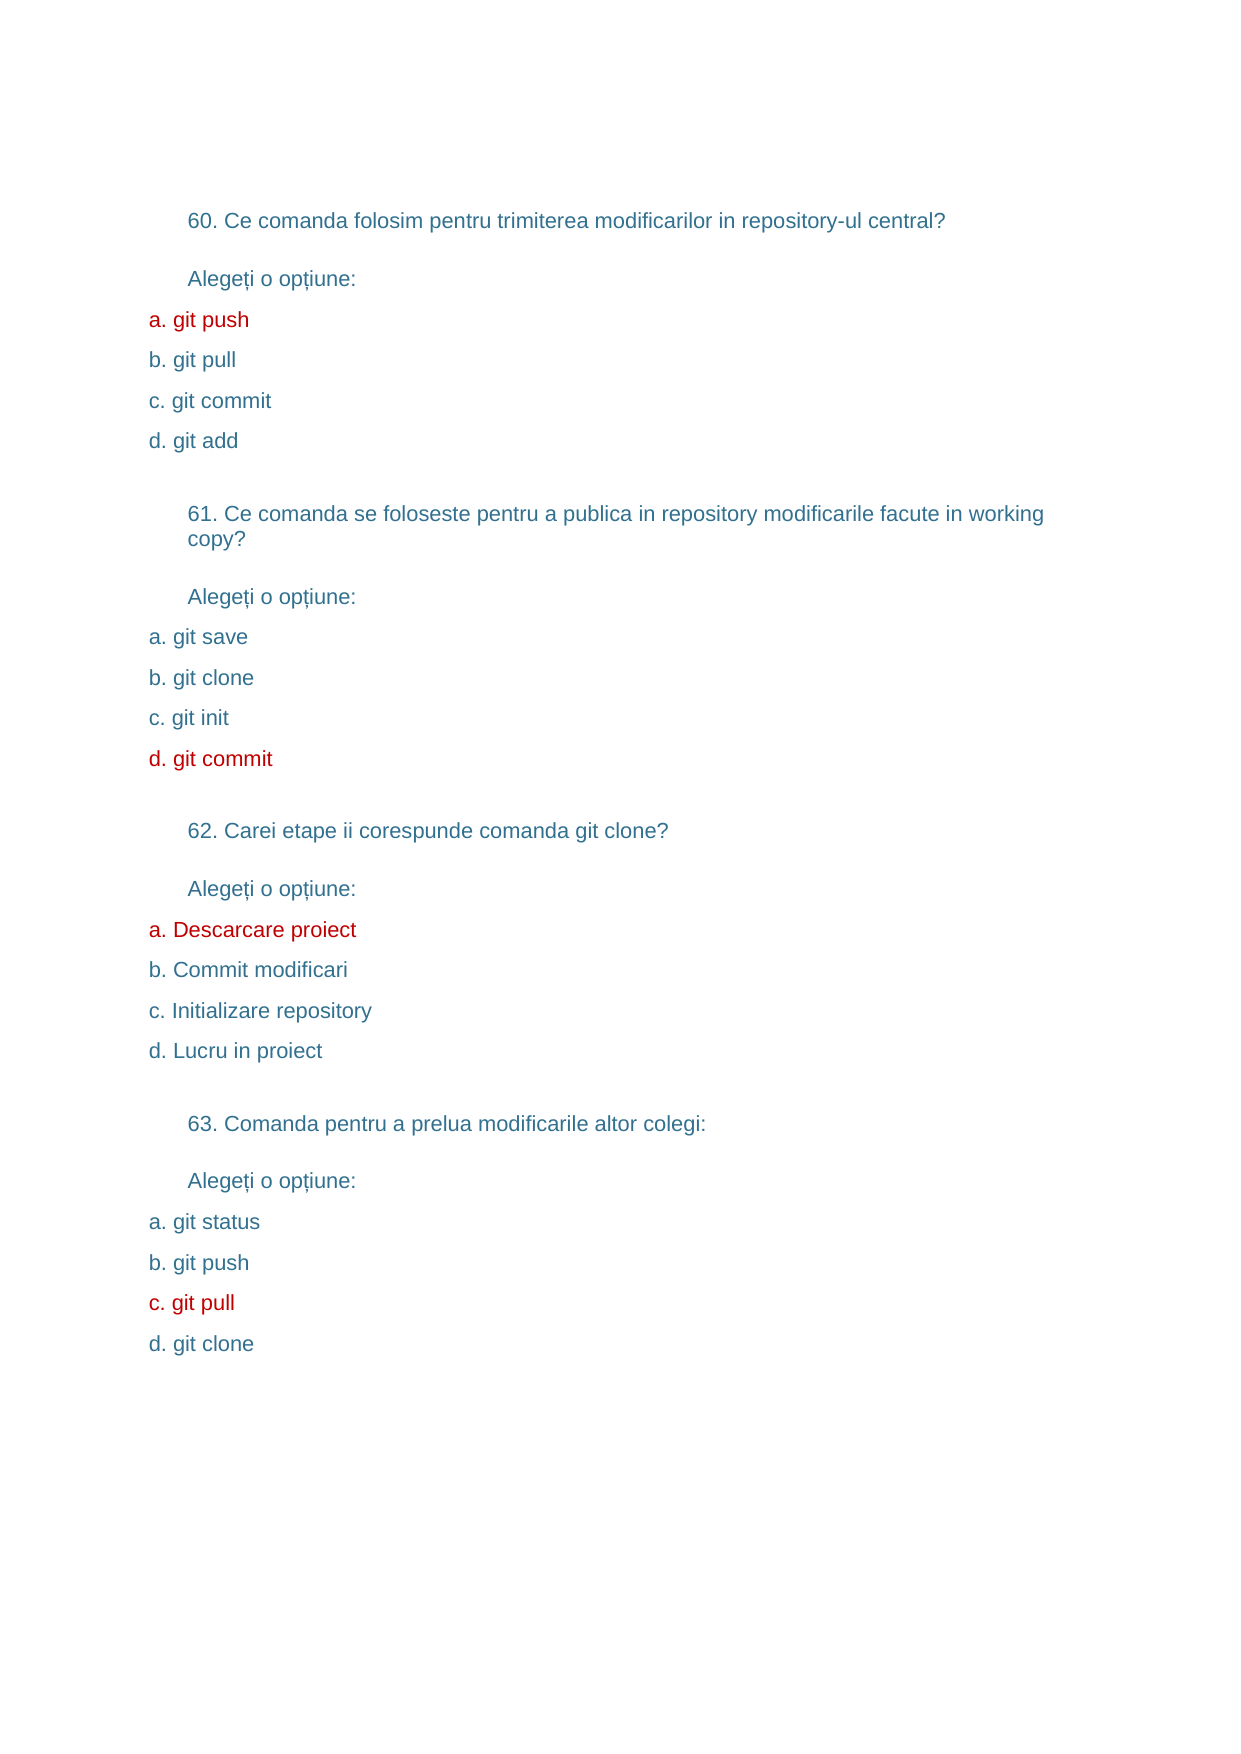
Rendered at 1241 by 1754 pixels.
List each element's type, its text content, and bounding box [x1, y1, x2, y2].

text c. git commit [148, 388, 1053, 413]
text c. git pull [148, 1290, 1053, 1315]
text b. git push [148, 1249, 1053, 1275]
text d. Lucru in proiect [148, 1038, 1053, 1063]
text d. git add [148, 428, 1053, 453]
list Comanda pentru a prelua modificarile altor colegi: [187, 1110, 1053, 1136]
text a. git status [148, 1209, 1053, 1234]
text Alegeți o opțiune: [187, 1168, 1053, 1194]
list Carei etape ii corespunde comanda git clone? [187, 818, 1053, 843]
text a. Descarcare proiect [148, 917, 1053, 942]
text a. git push [148, 307, 1053, 332]
text a. git save [148, 624, 1053, 649]
text b. Commit modificari [148, 957, 1053, 982]
text b. git clone [148, 665, 1053, 690]
list Ce comanda folosim pentru trimiterea modificarilor in repository-ul central? [187, 208, 1053, 233]
text b. git pull [148, 347, 1053, 372]
text Alegeți o opțiune: [187, 876, 1053, 901]
text c. git init [148, 705, 1053, 730]
text d. git commit [148, 746, 1053, 771]
text Alegeți o opțiune: [187, 584, 1053, 609]
text d. git clone [148, 1331, 1053, 1356]
text Alegeți o opțiune: [187, 266, 1053, 291]
list Ce comanda se foloseste pentru a publica in repository modificarile facute in working copy? [187, 500, 1053, 551]
text c. Initializare repository [148, 998, 1053, 1023]
